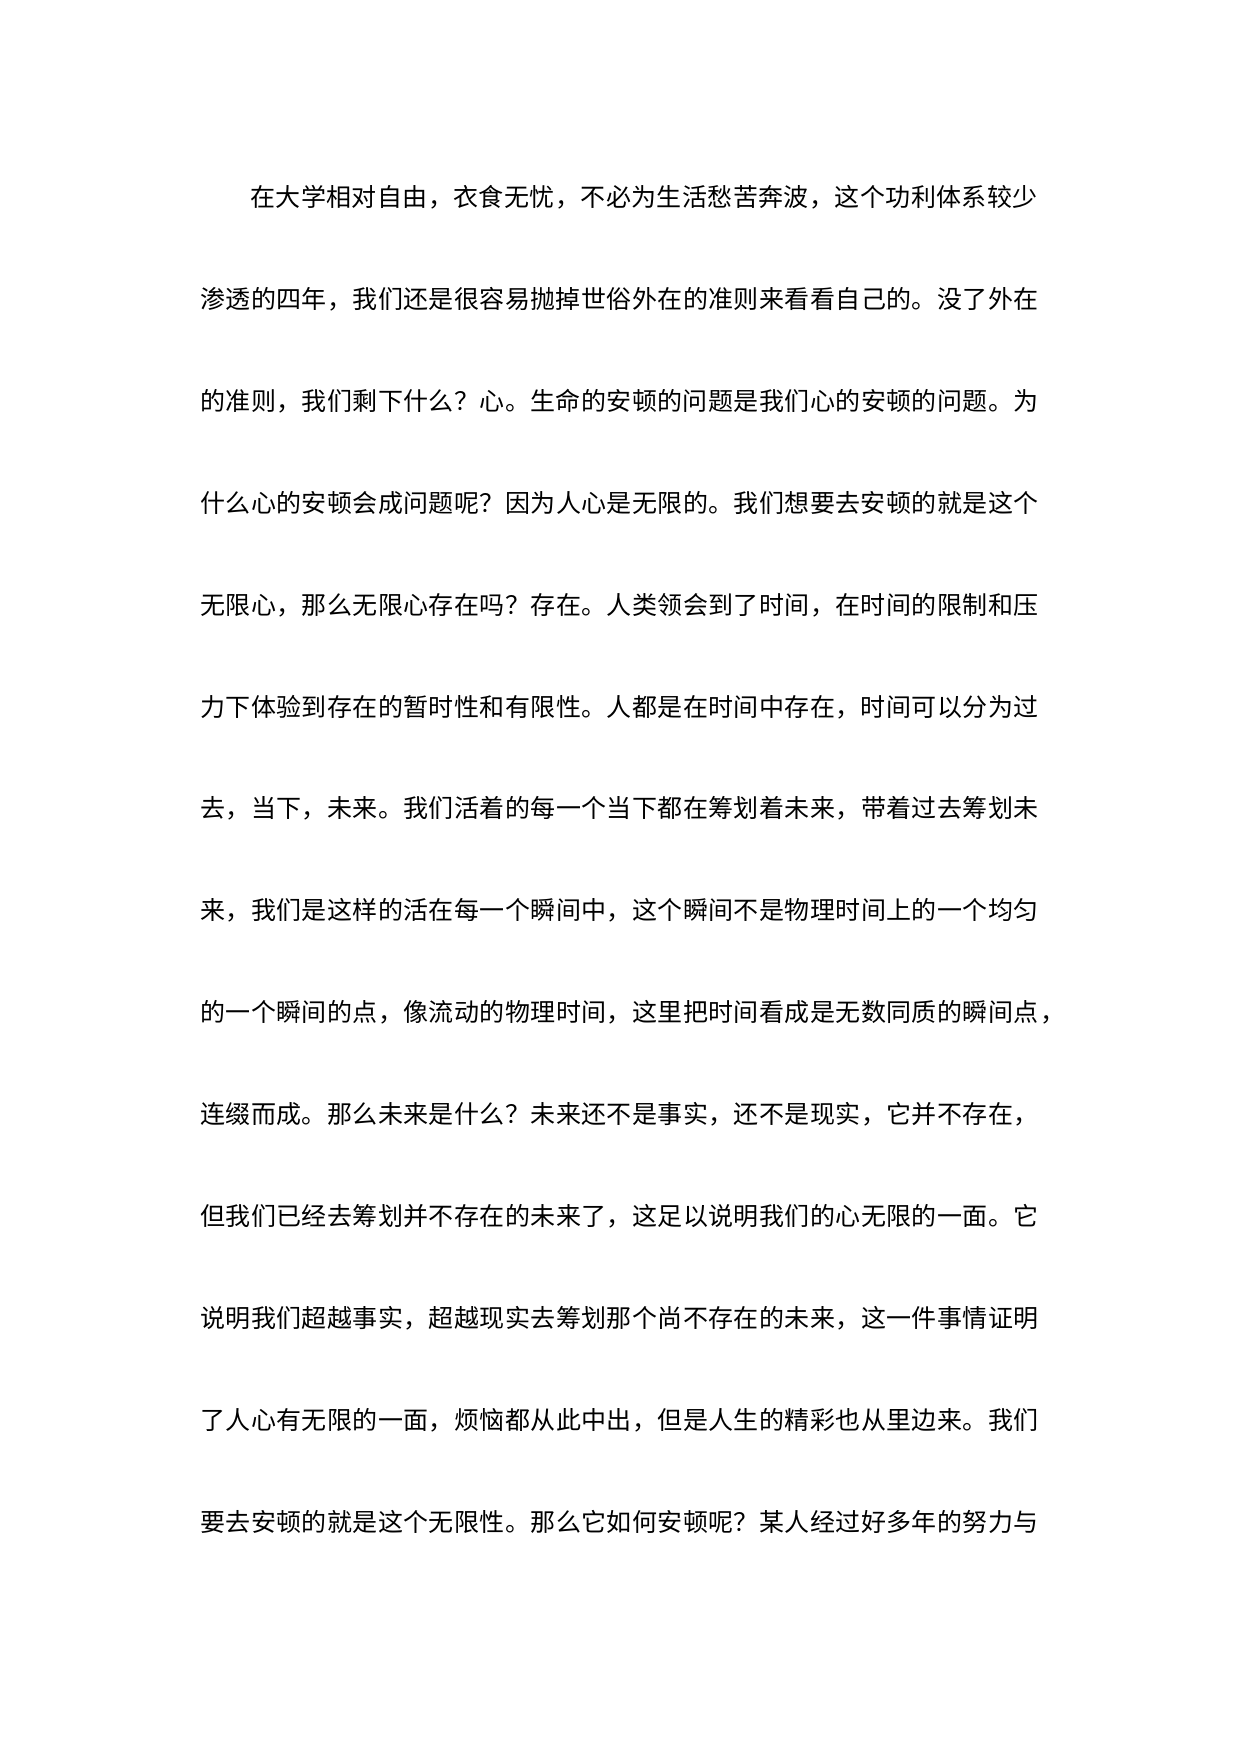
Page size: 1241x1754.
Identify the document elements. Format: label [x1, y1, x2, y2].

text [200, 162, 1040, 1554]
